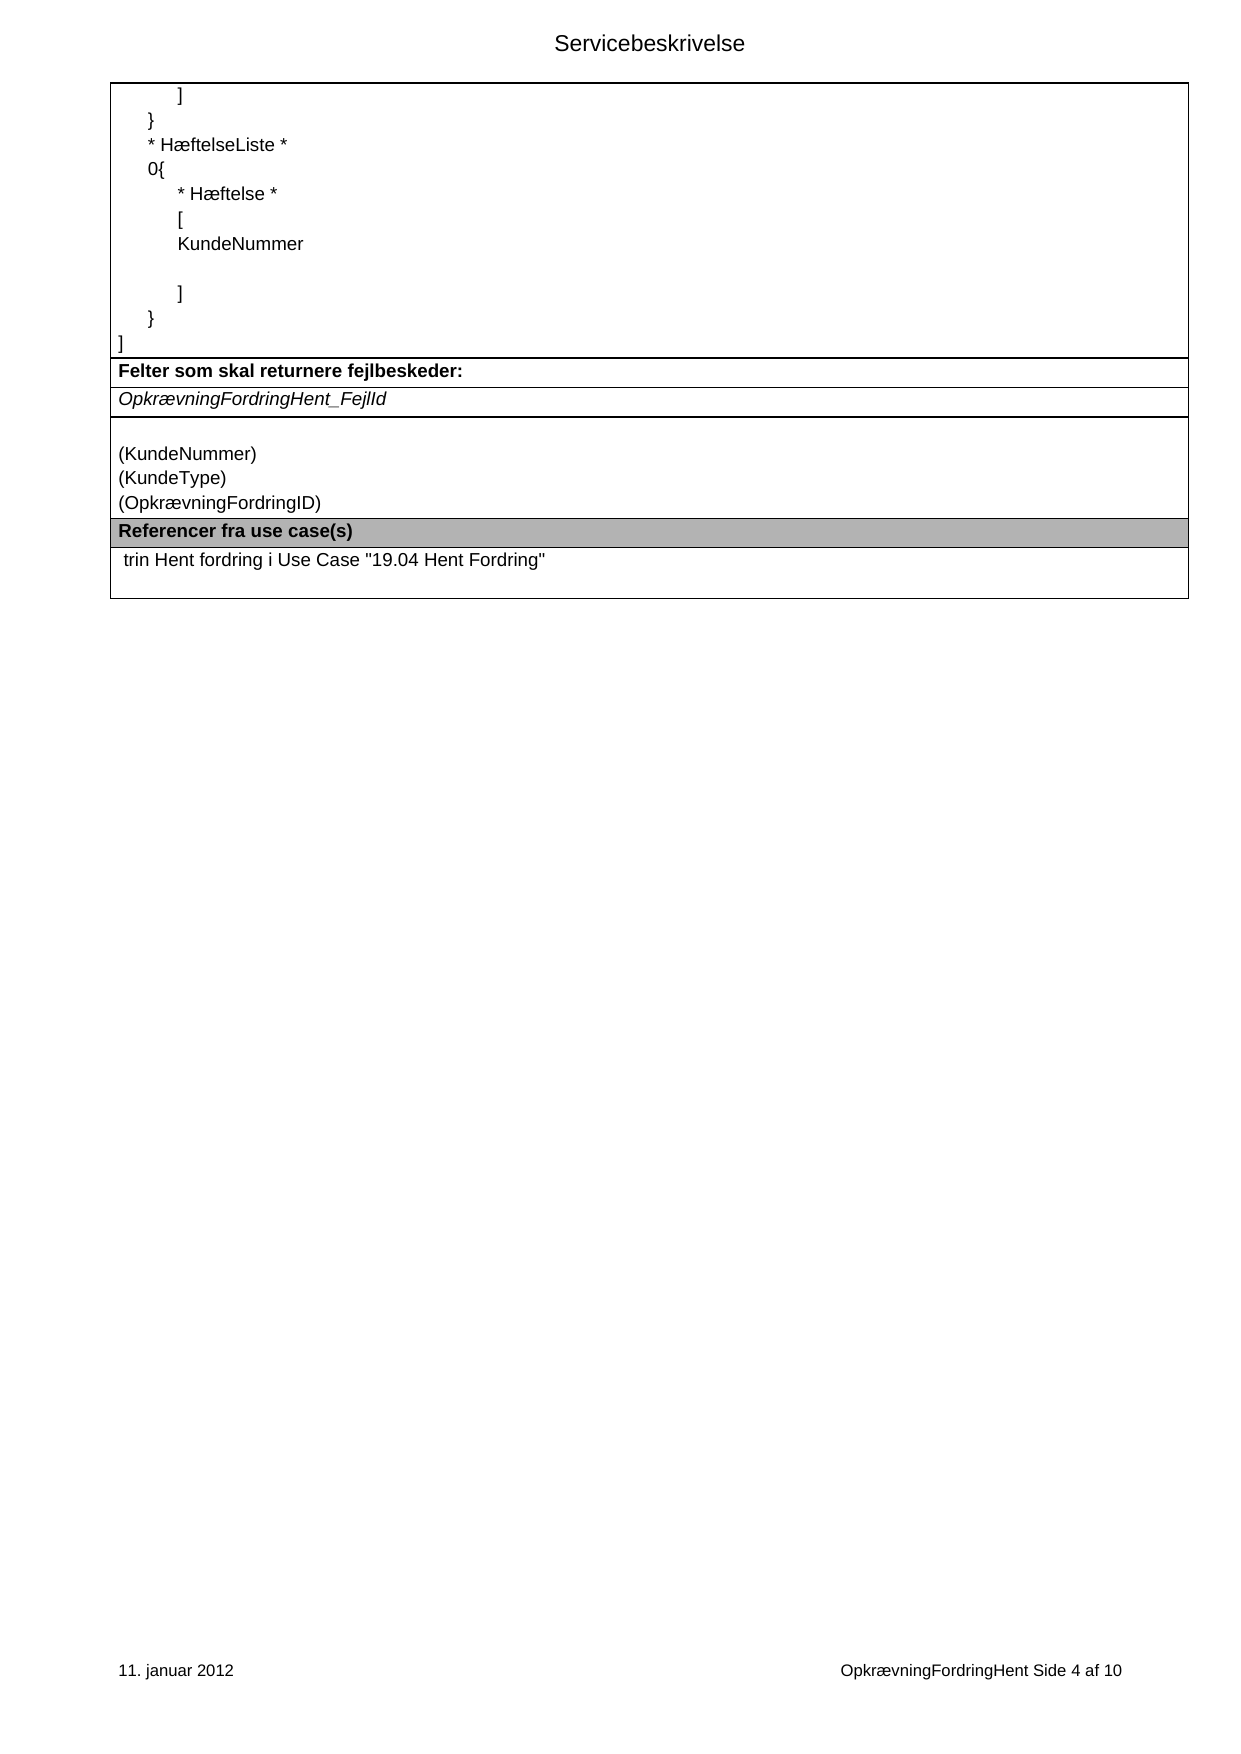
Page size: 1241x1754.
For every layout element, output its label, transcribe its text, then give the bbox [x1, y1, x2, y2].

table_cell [111, 84, 1188, 357]
table_cell trin Hent fordring i Use Case "19.04 Hent Fordring" [111, 548, 1188, 598]
table_cell OpkrævningFordringHent_FejlId [111, 388, 1188, 416]
table_cell (KundeNummer) (KundeType) (OpkrævningFordringID) [111, 418, 1188, 517]
table_cell Felter som skal returnere fejlbeskeder: [111, 359, 1188, 387]
table_cell Referencer fra use case(s) [111, 519, 1188, 547]
